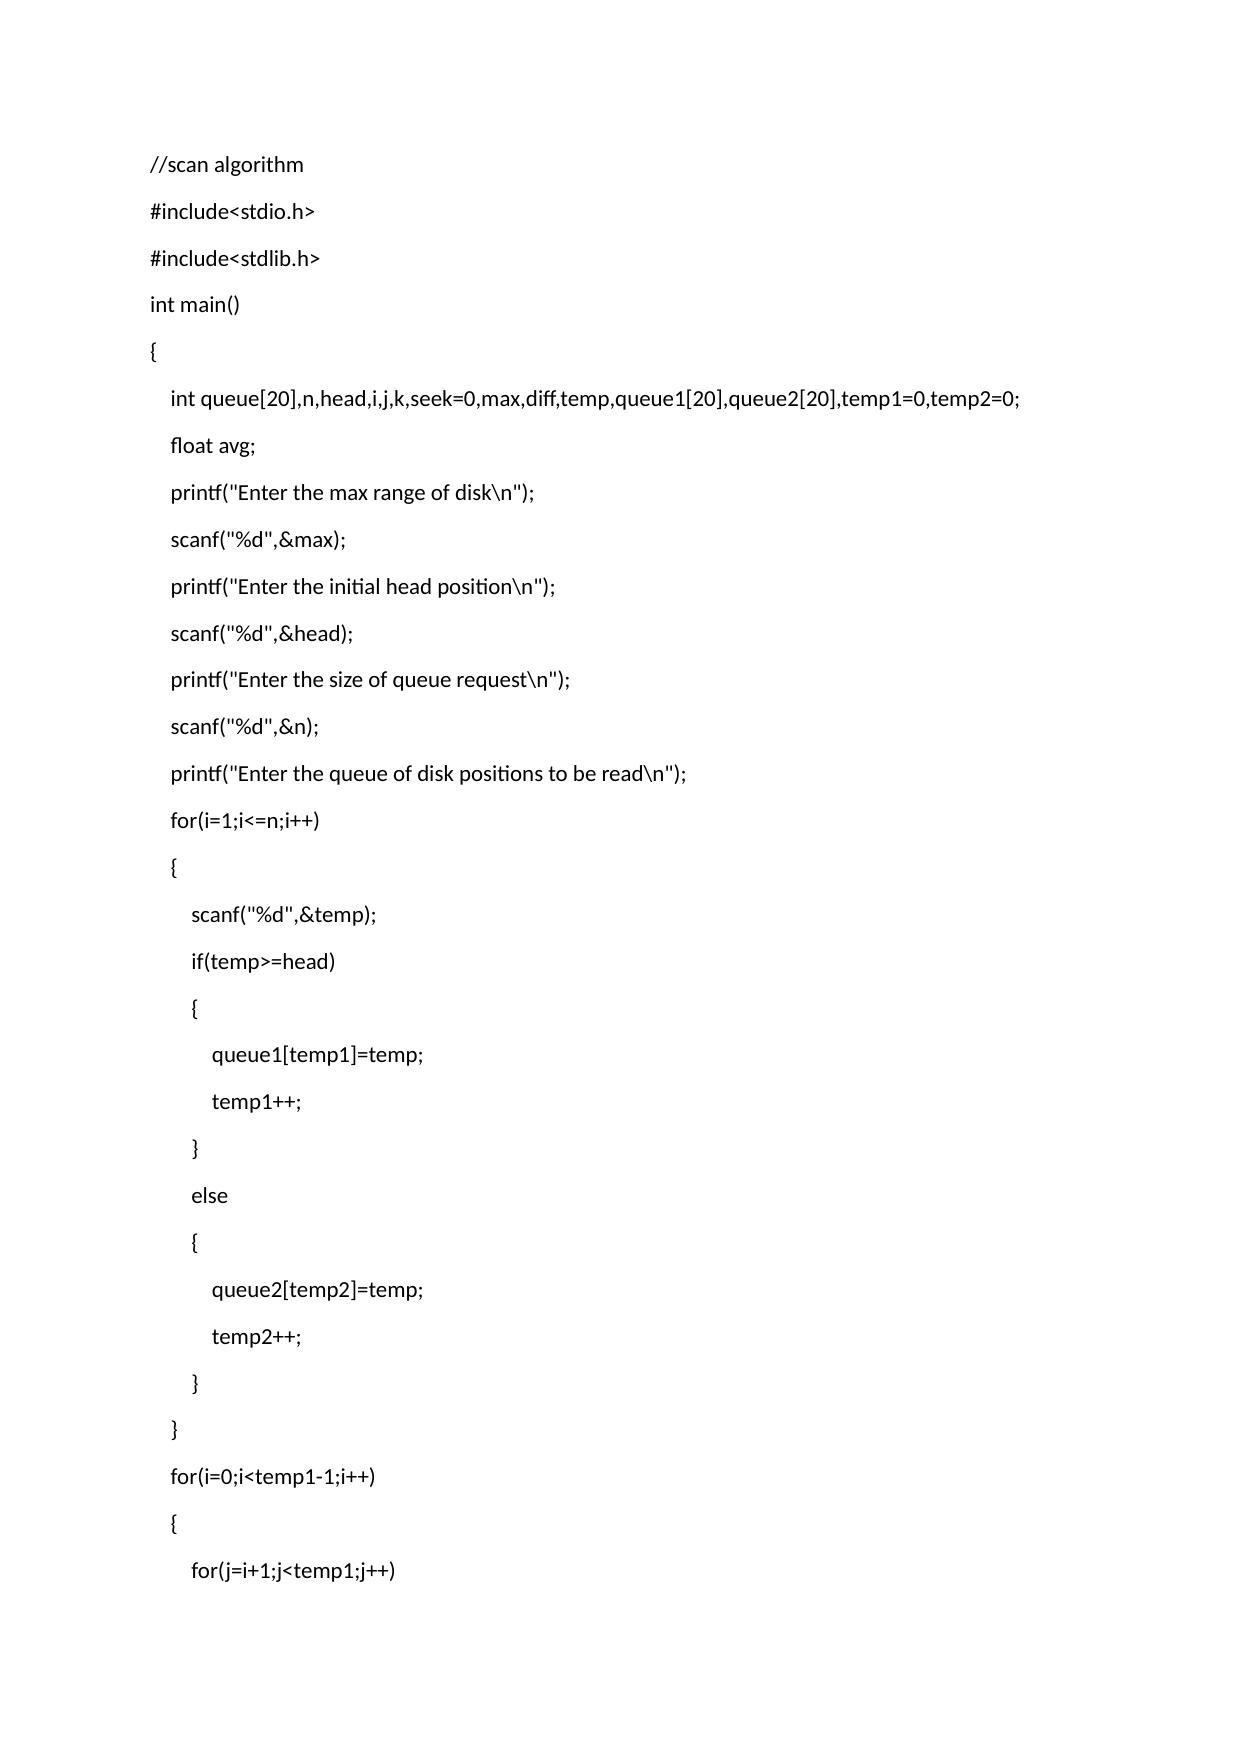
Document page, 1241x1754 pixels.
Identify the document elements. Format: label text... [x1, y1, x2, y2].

text if(temp>=head) [150, 947, 1090, 975]
text queue1[temp1]=temp; [150, 1041, 1090, 1069]
text temp1++; [150, 1087, 1090, 1116]
text { [150, 994, 1090, 1022]
text { [150, 337, 1090, 366]
text { [150, 1228, 1090, 1256]
text } [150, 1369, 1090, 1397]
text printf("Enter the size of queue request\n"); [150, 666, 1090, 694]
text queue2[temp2]=temp; [150, 1275, 1090, 1303]
text #include<stdlib.h> [150, 244, 1090, 272]
text { [150, 1509, 1090, 1537]
text //scan algorithm [150, 150, 1090, 178]
text } [150, 1134, 1090, 1162]
text for(j=i+1;j<temp1;j++) [150, 1556, 1090, 1584]
text scanf("%d",&n); [150, 712, 1090, 741]
text scanf("%d",&temp); [150, 900, 1090, 928]
text temp2++; [150, 1322, 1090, 1350]
text scanf("%d",&head); [150, 619, 1090, 647]
text int queue[20],n,head,i,j,k,seek=0,max,diff,temp,queue1[20],queue2[20],temp1=0,temp2=0; [150, 384, 1090, 412]
text for(i=0;i<temp1-1;i++) [150, 1462, 1090, 1491]
text printf("Enter the initial head position\n"); [150, 572, 1090, 600]
text for(i=1;i<=n;i++) [150, 806, 1090, 834]
text printf("Enter the max range of disk\n"); [150, 478, 1090, 506]
text int main() [150, 291, 1090, 319]
text { [150, 853, 1090, 881]
text else [150, 1181, 1090, 1209]
text printf("Enter the queue of disk positions to be read\n"); [150, 759, 1090, 787]
text scanf("%d",&max); [150, 525, 1090, 553]
text #include<stdio.h> [150, 197, 1090, 225]
text float avg; [150, 431, 1090, 459]
text } [150, 1416, 1090, 1444]
